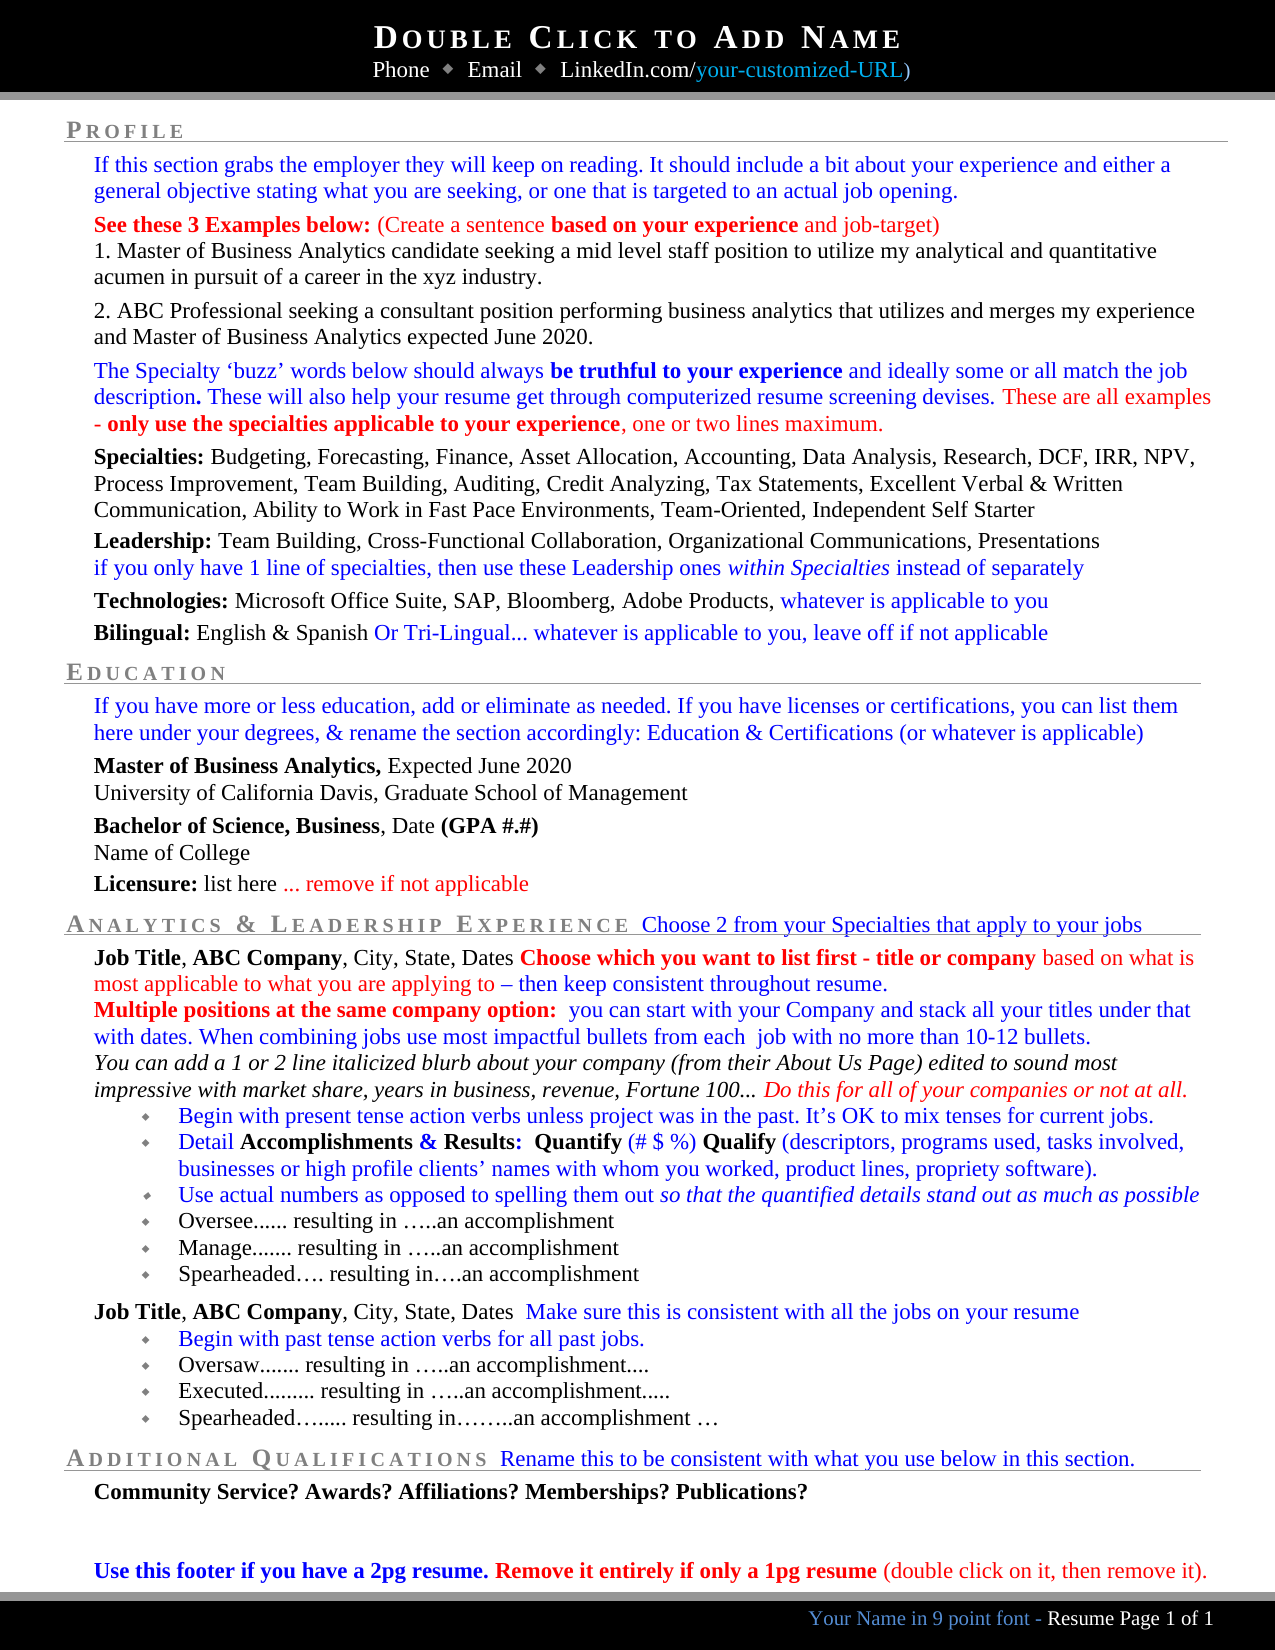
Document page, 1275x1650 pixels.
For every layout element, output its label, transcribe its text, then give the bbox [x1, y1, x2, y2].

list Detail Accomplishments & Results: Quantify (# $ %) Qualify (descriptors, programs used, tasks involved, businesses or high profile clients’ names with whom you worked, product lines, propriety software). [141, 1128, 1200, 1181]
text Community Service? Awards? Affiliations? Memberships? Publications? [94, 1478, 1200, 1504]
text Specialties: Budgeting, Forecasting, Finance, Asset Allocation, Accounting, Data Analysis, Research, DCF, IRR, NPV, Process Improvement, Team Building, Auditing, Credit Analyzing, Tax Statements, Excellent Verbal & Written Communication, Ability to Work in Fast Pace Environments, Team-Oriented, Independent Self Starter [94, 443, 1219, 522]
text Technologies: Microsoft Office Suite, SAP, Bloomberg, Adobe Products, whatever is applicable to you [94, 585, 1200, 614]
text Licensure: list here ... remove if not applicable [94, 870, 1219, 896]
text Profile [66, 116, 1219, 141]
text Bachelor of Science, Business, Date (GPA #.#) [94, 812, 1219, 839]
list Oversee...... resulting in …..an accomplishment [141, 1207, 1200, 1234]
list Spearheaded…..... resulting in……..an accomplishment … [141, 1404, 1200, 1430]
text 1. Master of Business Analytics candidate seeking a mid level staff position to utilize my analytical and quantitative acumen in pursuit of a career in the xyz industry. [94, 237, 1219, 290]
text Master of Business Analytics, Expected June 2020 [94, 752, 1219, 779]
text Name of College [94, 839, 1219, 865]
text If you have more or less education, add or eliminate as needed. If you have licenses or certifications, you can list them here under your degrees, & rename the section accordingly: Education & Certifications (or whatever is applicable) [94, 692, 1200, 745]
list Begin with past tense action verbs for all past jobs. [141, 1325, 1200, 1351]
text Job Title, ABC Company, City, State, Dates Make sure this is consistent with all the jobs on your resume [94, 1298, 1200, 1325]
text Additional Qualifications Rename this to be consistent with what you use below in this section. [66, 1443, 1200, 1470]
list Begin with present tense action verbs unless project was in the past. It’s OK to mix tenses for current jobs. [141, 1102, 1200, 1128]
text University of California Davis, Graduate School of Management [94, 779, 1219, 805]
text if you only have 1 line of specialties, then use these Leadership ones within Specialties instead of separately [94, 553, 1200, 580]
list Use actual numbers as opposed to spelling them out so that the quantified details stand out as much as possible [141, 1181, 1200, 1207]
text Leadership: Team Building, Cross-Functional Collaboration, Organizational Communications, Presentations [94, 527, 1200, 553]
text Bilingual: English & Spanish Or Tri-Lingual... whatever is applicable to you, leave off if not applicable [94, 619, 1219, 645]
text If this section grabs the employer they will keep on reading. It should include a bit about your experience and either a general objective stating what you are seeking, or one that is targeted to an actual job opening. [94, 151, 1219, 203]
text Education [66, 657, 1200, 683]
list Manage....... resulting in …..an accomplishment [141, 1234, 1200, 1260]
text The Specialty ‘buzz’ words below should always be truthful to your experience and ideally some or all match the job description. These will also help your resume get through computerized resume screening devises. These are all examples - only use the specialties applicable to your experience, one or two lines maximum. [94, 357, 1219, 436]
text You can add a 1 or 2 line italicized blurb about your company (from their About Us Page) edited to sound most impressive with market share, years in business, revenue, Fortune 100... Do this for all of your companies or not at all. [94, 1049, 1200, 1102]
text See these 3 Examples below: (Create a sentence based on your experience and job-target) [94, 211, 1219, 237]
text 2. ABC Professional seeking a consultant position performing business analytics that utilizes and merges my experience and Master of Business Analytics expected June 2020. [94, 297, 1219, 350]
text Use this footer if you have a 2pg resume. Remove it entirely if only a 1pg resume (double click on it, then remove it). [94, 1557, 1209, 1583]
list Oversaw....... resulting in …..an accomplishment.... [141, 1351, 1200, 1377]
list Spearheaded…. resulting in….an accomplishment [141, 1260, 1200, 1286]
text Job Title, ABC Company, City, State, Dates Choose which you want to list first - title or company based on what is most applicable to what you are applying to – then keep consistent throughout resume. [94, 944, 1200, 997]
list Executed......... resulting in …..an accomplishment..... [141, 1377, 1200, 1404]
text Analytics & Leadership Experience Choose 2 from your Specialties that apply to your jobs [66, 909, 1200, 934]
text Multiple positions at the same company option: you can start with your Company and stack all your titles under that with dates. When combining jobs use most impactful bullets from each job with no more than 10-12 bullets. [94, 997, 1200, 1049]
